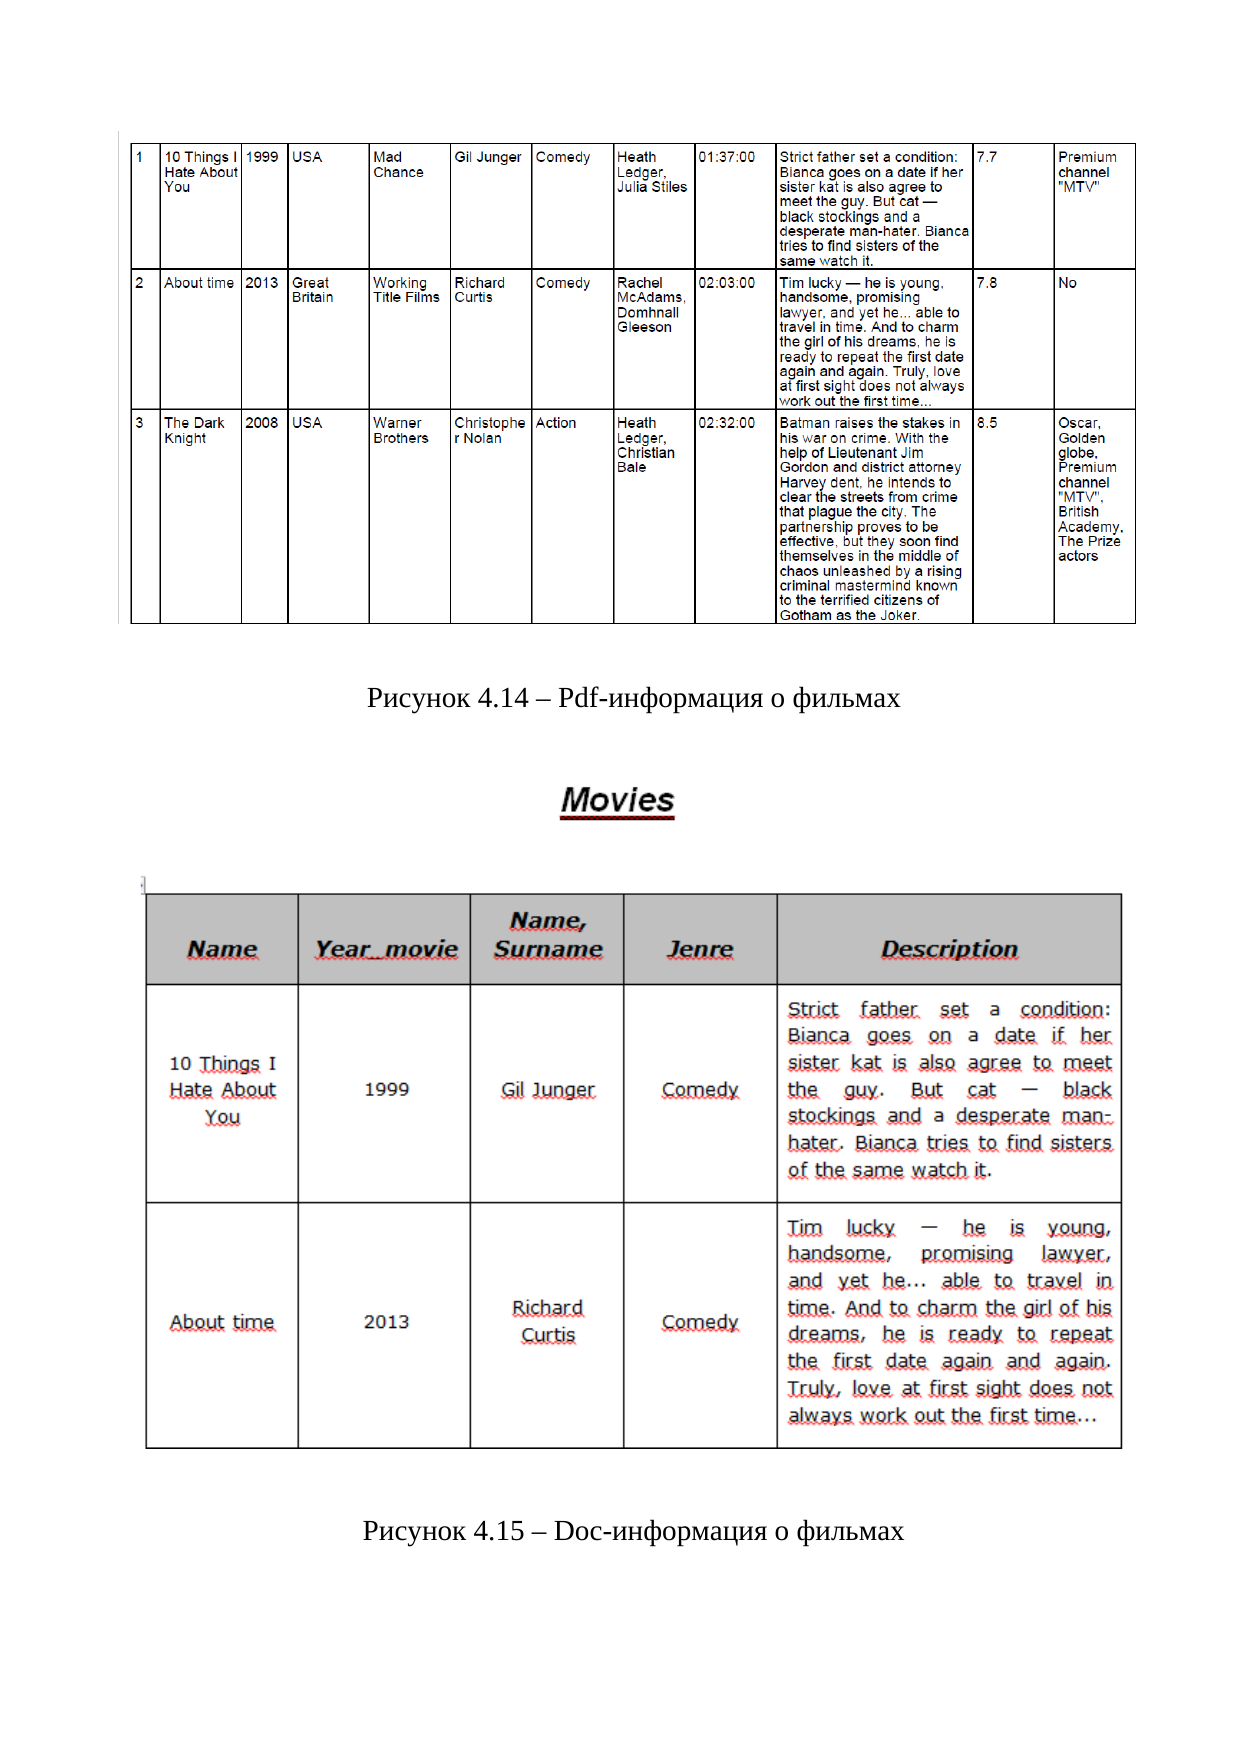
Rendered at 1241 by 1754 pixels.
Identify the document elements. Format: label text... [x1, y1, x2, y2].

text Рисунок 4.15 – Doc-информация о фильмах [118, 1513, 1149, 1546]
text Рисунок 4.14 – Pdf-информация о фильмах [118, 681, 1149, 714]
picture [118, 131, 1152, 624]
picture [140, 781, 1127, 1449]
